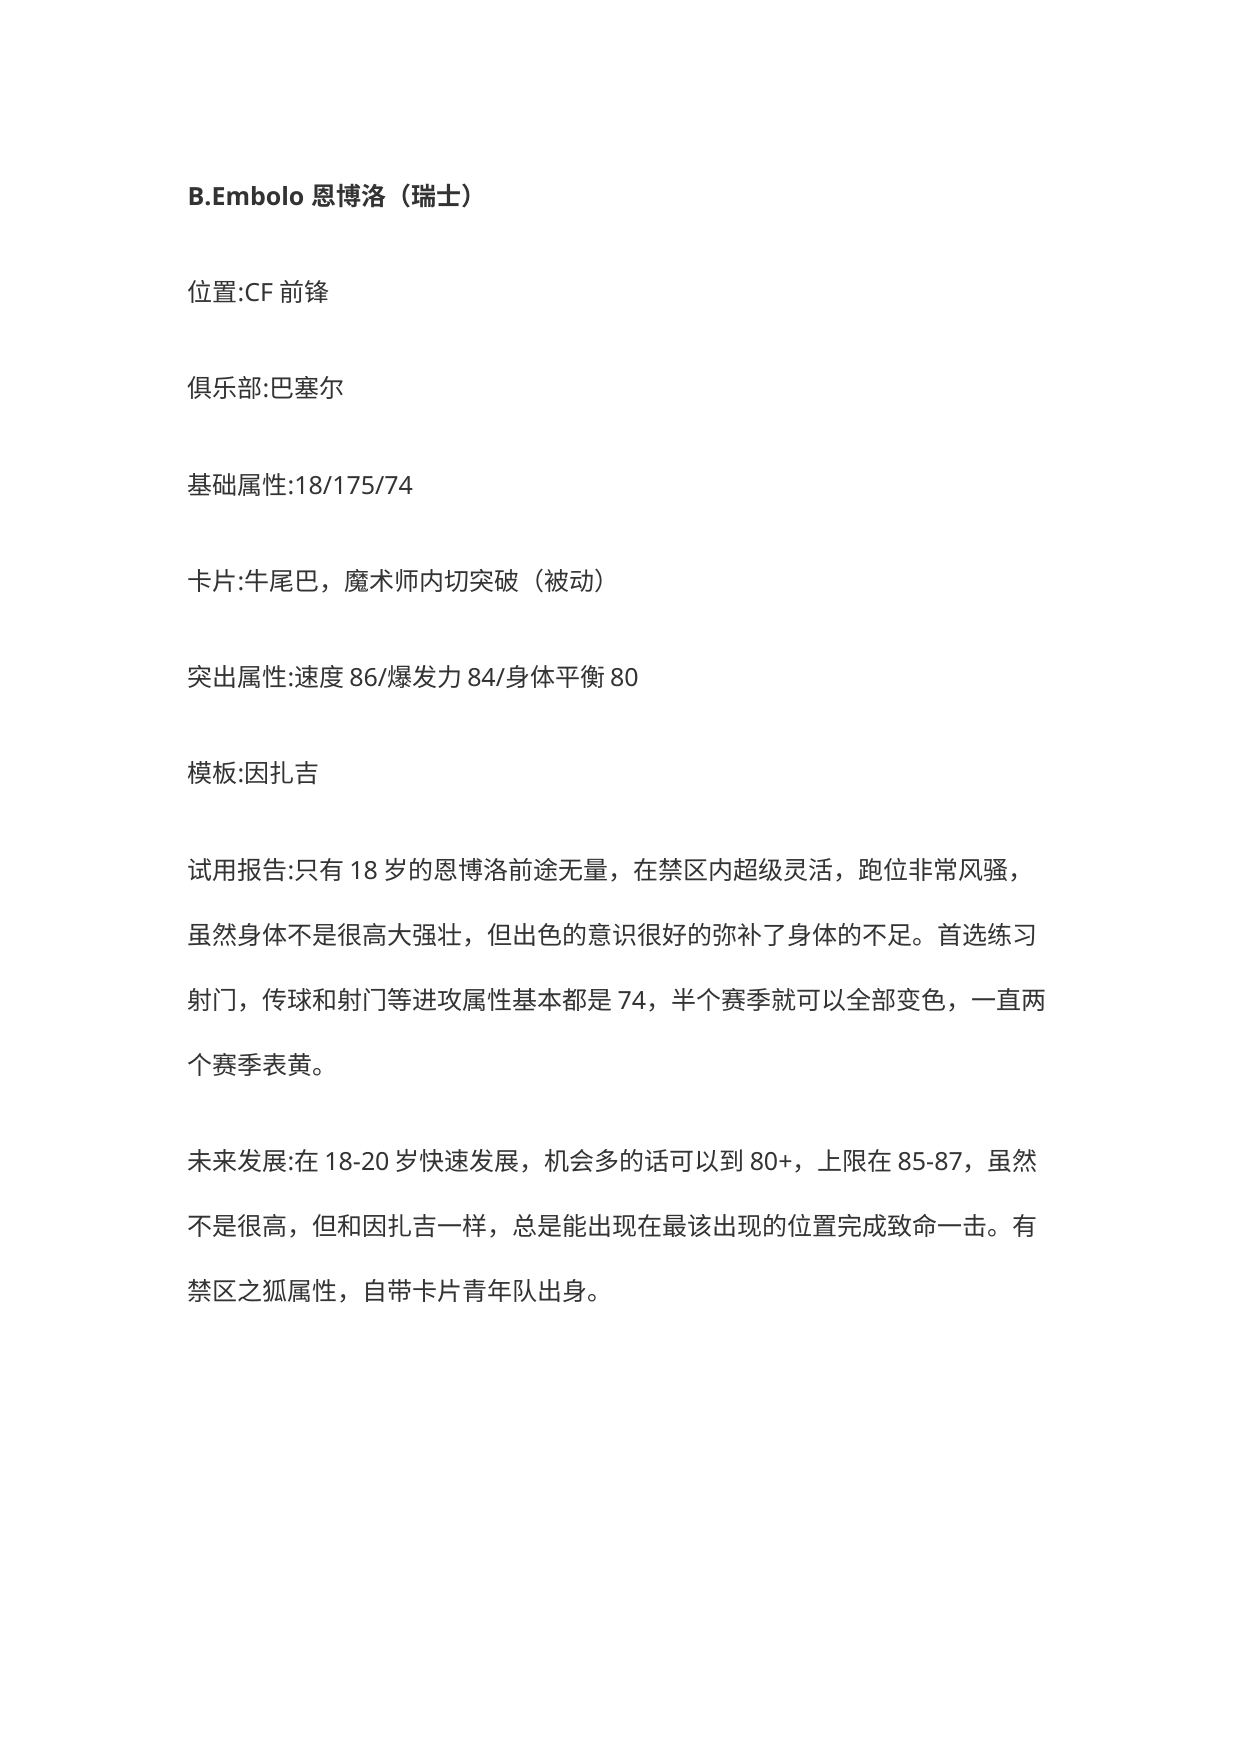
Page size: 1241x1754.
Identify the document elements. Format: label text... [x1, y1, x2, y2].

text 俱乐部:巴塞尔 [187, 354, 1053, 419]
text B.Embolo 恩博洛（瑞士） [187, 162, 1053, 227]
text 位置:CF 前锋 [187, 258, 1053, 323]
text 卡片:牛尾巴，魔术师内切突破（被动） [187, 547, 1053, 612]
text 基础属性:18/175/74 [187, 451, 1053, 516]
text 未来发展:在18-20岁快速发展，机会多的话可以到80+，上限在85-87，虽然不是很高，但和因扎吉一样，总是能出现在最该出现的位置完成致命一击。有禁区之狐属性，自带卡片青年队出身。 [187, 1127, 1053, 1322]
text 模板:因扎吉 [187, 739, 1053, 804]
text 试用报告:只有18岁的恩博洛前途无量，在禁区内超级灵活，跑位非常风骚，虽然身体不是很高大强壮，但出色的意识很好的弥补了身体的不足。首选练习射门，传球和射门等进攻属性基本都是74，半个赛季就可以全部变色，一直两个赛季表黄。 [187, 836, 1053, 1096]
text 突出属性:速度86/爆发力84/身体平衡80 [187, 643, 1053, 708]
